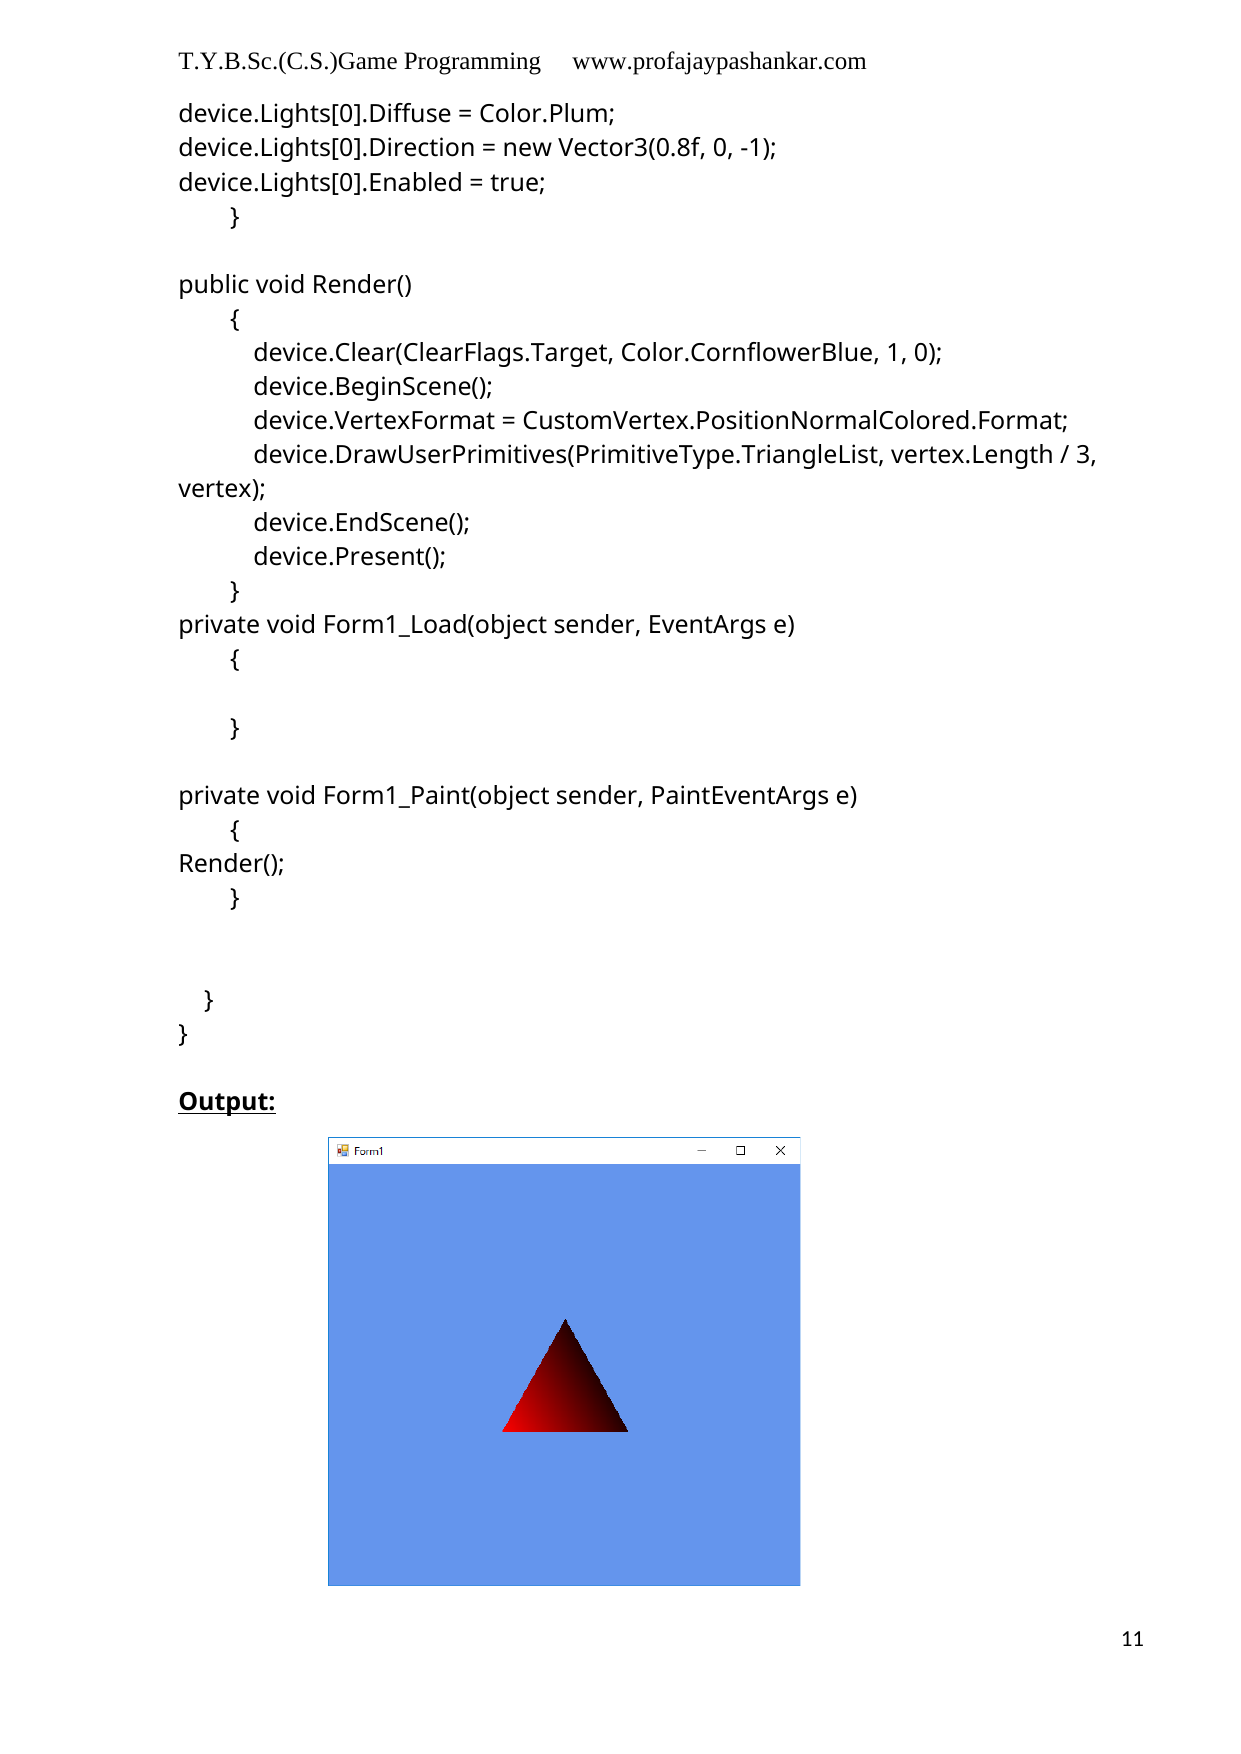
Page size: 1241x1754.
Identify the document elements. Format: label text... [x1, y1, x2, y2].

text public void Render() [178, 266, 1144, 300]
text } [178, 198, 1144, 232]
text device.Lights[0].Enabled = true; [178, 164, 1144, 198]
text device.VertexFormat = CustomVertex.PositionNormalColored.Format; [178, 403, 1144, 437]
text device.Clear(ClearFlags.Target, Color.CornflowerBlue, 1, 0); [178, 334, 1144, 368]
text { [178, 641, 1144, 675]
text device.DrawUserPrimitives(PrimitiveType.TriangleList, vertex.Length / 3, vertex); [178, 437, 1144, 505]
text device.Present(); [178, 539, 1144, 573]
text } [178, 879, 1144, 913]
text device.Lights[0].Diffuse = Color.Plum; [178, 96, 1144, 130]
text } [178, 573, 1144, 607]
text Render(); [178, 845, 1144, 879]
text Output: [178, 1084, 1144, 1118]
text } [178, 982, 1144, 1016]
text } [178, 709, 1144, 743]
text private void Form1_Load(object sender, EventArgs e) [178, 607, 1144, 641]
picture [328, 1137, 801, 1586]
text } [178, 1016, 1144, 1050]
text device.BeginScene(); [178, 368, 1144, 403]
text device.Lights[0].Direction = new Vector3(0.8f, 0, -1); [178, 130, 1144, 164]
text device.EndScene(); [178, 505, 1144, 539]
text private void Form1_Paint(object sender, PaintEventArgs e) [178, 777, 1144, 811]
text { [178, 811, 1144, 845]
text { [178, 300, 1144, 334]
